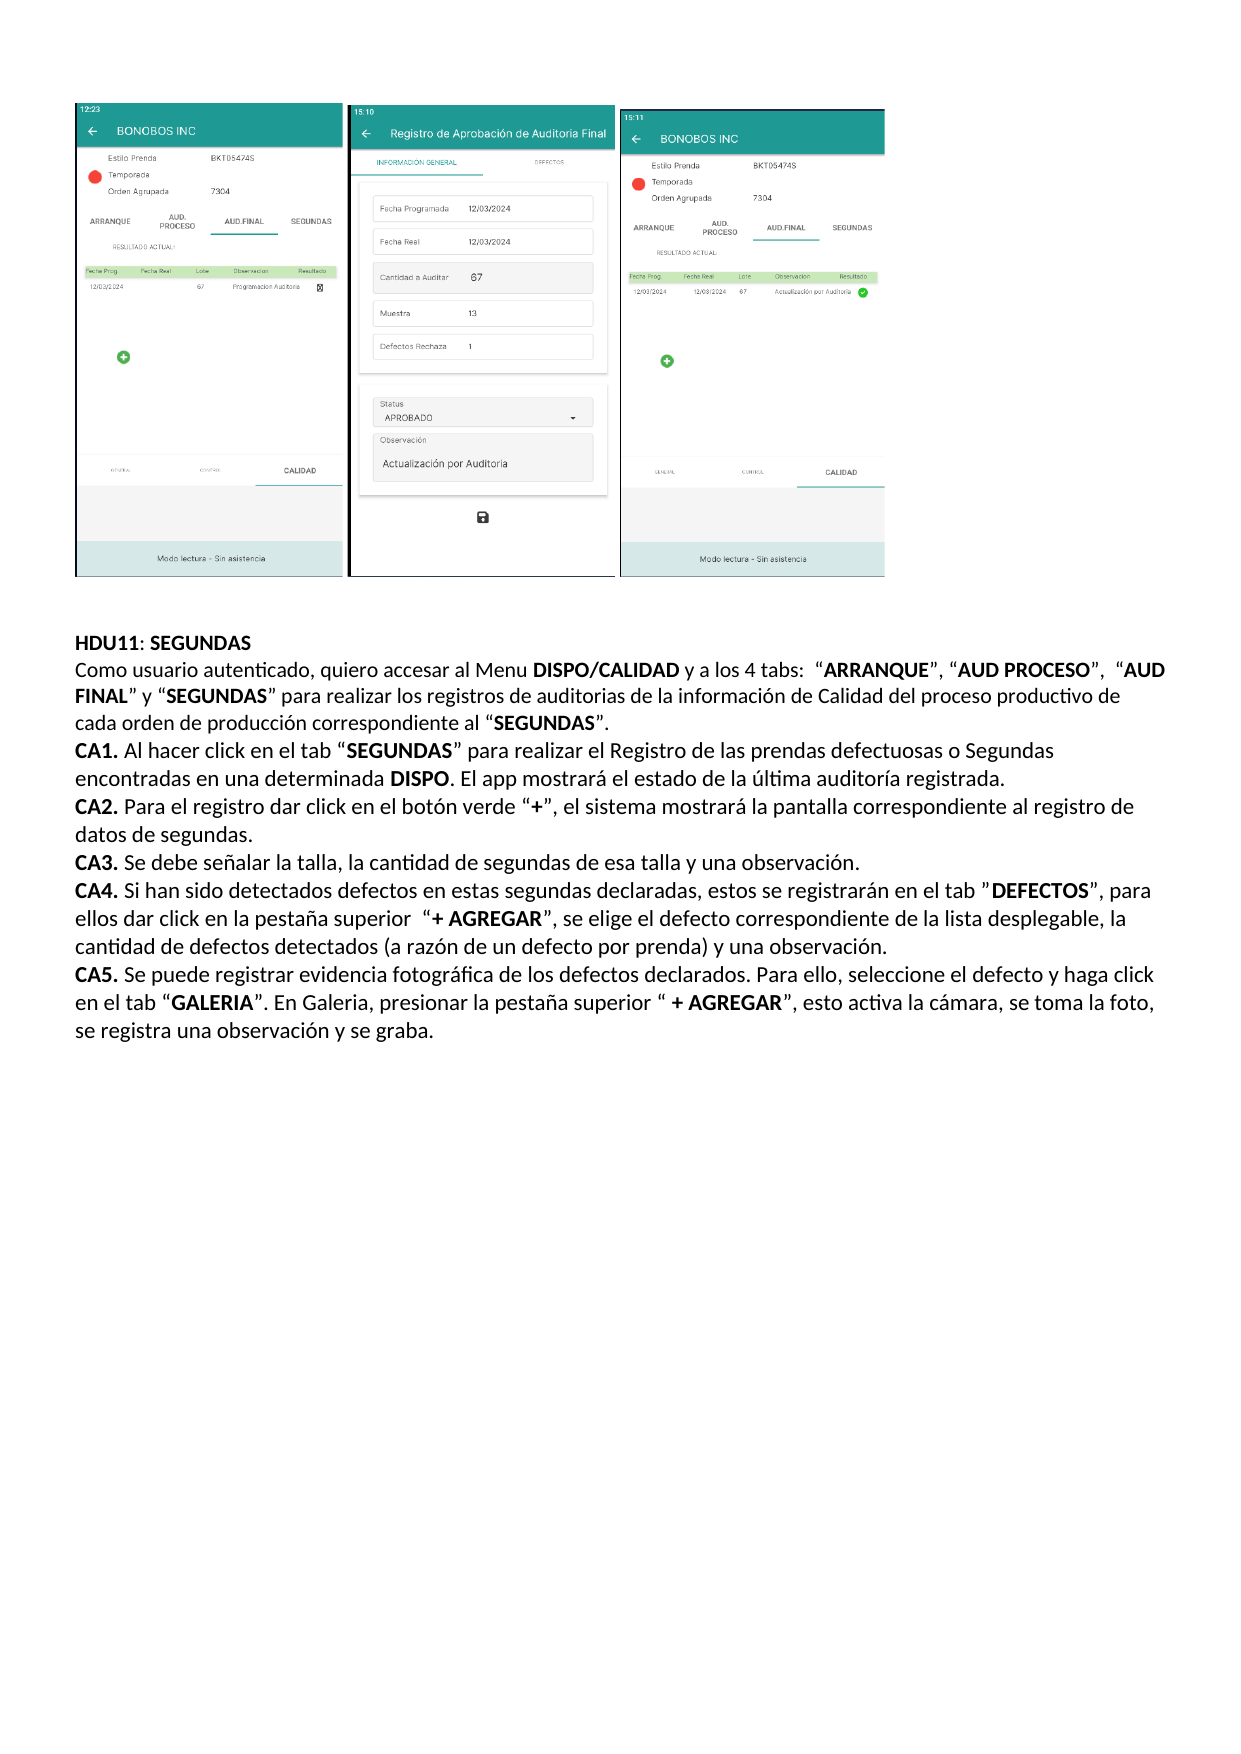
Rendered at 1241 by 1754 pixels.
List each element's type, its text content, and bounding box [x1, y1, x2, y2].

text HDU11: SEGUNDAS [75, 629, 1165, 656]
text CA2. Para el registro dar click en el botón verde “+”, el sistema mostrará la pantalla correspondiente al registro de datos de segundas. [75, 792, 1165, 848]
text CA4. Si han sido detectados defectos en estas segundas declaradas, estos se registrarán en el tab ”DEFECTOS”, para ellos dar click en la pestaña superior “+ AGREGAR”, se elige el defecto correspondiente de la lista desplegable, la cantidad de defectos detectados (a razón de un defecto por prenda) y una observación. [75, 876, 1165, 960]
text CA3. Se debe señalar la talla, la cantidad de segundas de esa talla y una observación. [75, 848, 1165, 876]
text CA5. Se puede registrar evidencia fotográfica de los defectos declarados. Para ello, seleccione el defecto y haga click en el tab “GALERIA”. En Galeria, presionar la pestaña superior “ + AGREGAR”, esto activa la cámara, se toma la foto, se registra una observación y se graba. [75, 960, 1165, 1044]
text Como usuario autenticado, quiero accesar al Menu DISPO/CALIDAD y a los 4 tabs: “ARRANQUE”, “AUD PROCESO”, “AUD FINAL” y “SEGUNDAS” para realizar los registros de auditorias de la información de Calidad del proceso productivo de cada orden de producción correspondiente al “SEGUNDAS”. [75, 656, 1165, 736]
text CA1. Al hacer click en el tab “SEGUNDAS” para realizar el Registro de las prendas defectuosas o Segundas encontradas en una determinada DISPO. El app mostrará el estado de la última auditoría registrada. [75, 736, 1165, 792]
